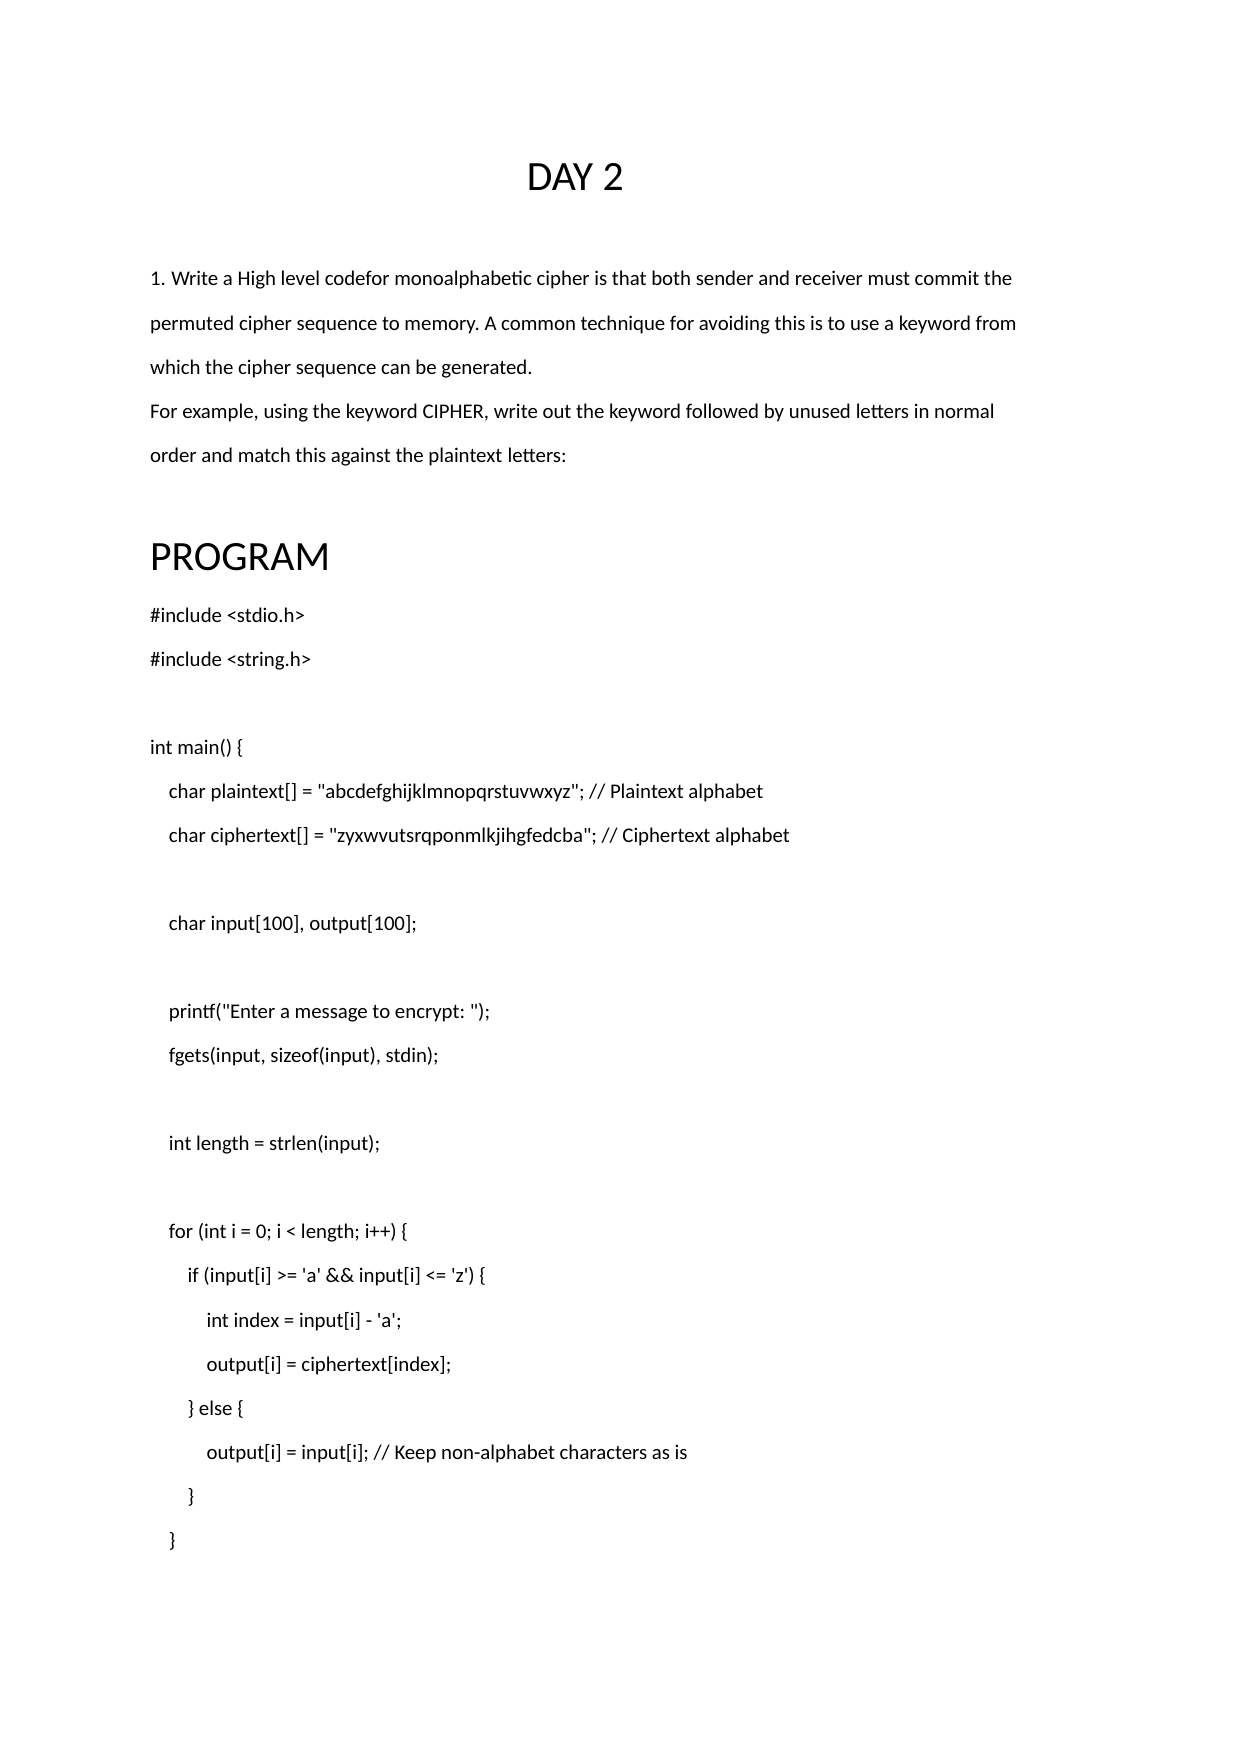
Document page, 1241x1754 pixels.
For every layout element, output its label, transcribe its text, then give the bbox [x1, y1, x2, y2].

text DAY 2 [150, 150, 1090, 201]
text For example, using the keyword CIPHER, write out the keyword followed by unused letters in normal [150, 398, 1090, 423]
text } [150, 1483, 1090, 1508]
text int length = strlen(input); [150, 1131, 1090, 1156]
text char ciphertext[] = "zyxwvutsrqponmlkjihgfedcba"; // Ciphertext alphabet [150, 822, 1090, 847]
text int index = input[i] - 'a'; [150, 1307, 1090, 1332]
text order and match this against the plaintext letters: [150, 442, 1090, 467]
text output[i] = input[i]; // Keep non-alphabet characters as is [150, 1439, 1090, 1464]
text printf("Enter a message to encrypt: "); [150, 998, 1090, 1024]
text int main() { [150, 734, 1090, 759]
text char plaintext[] = "abcdefghijklmnopqrstuvwxyz"; // Plaintext alphabet [150, 778, 1090, 803]
text PROGRAM [150, 530, 1090, 581]
text #include <stdio.h> [150, 602, 1090, 627]
text #include <string.h> [150, 646, 1090, 671]
text char input[100], output[100]; [150, 910, 1090, 936]
text fgets(input, sizeof(input), stdin); [150, 1042, 1090, 1068]
text 1. Write a High level codefor monoalphabetic cipher is that both sender and receiver must commit the [150, 266, 1090, 291]
text for (int i = 0; i < length; i++) { [150, 1219, 1090, 1244]
text } else { [150, 1395, 1090, 1420]
text output[i] = ciphertext[index]; [150, 1351, 1090, 1376]
text which the cipher sequence can be generated. [150, 354, 1090, 379]
text if (input[i] >= 'a' && input[i] <= 'z') { [150, 1263, 1090, 1288]
text permuted cipher sequence to memory. A common technique for avoiding this is to use a keyword from [150, 310, 1090, 335]
text } [150, 1527, 1090, 1552]
